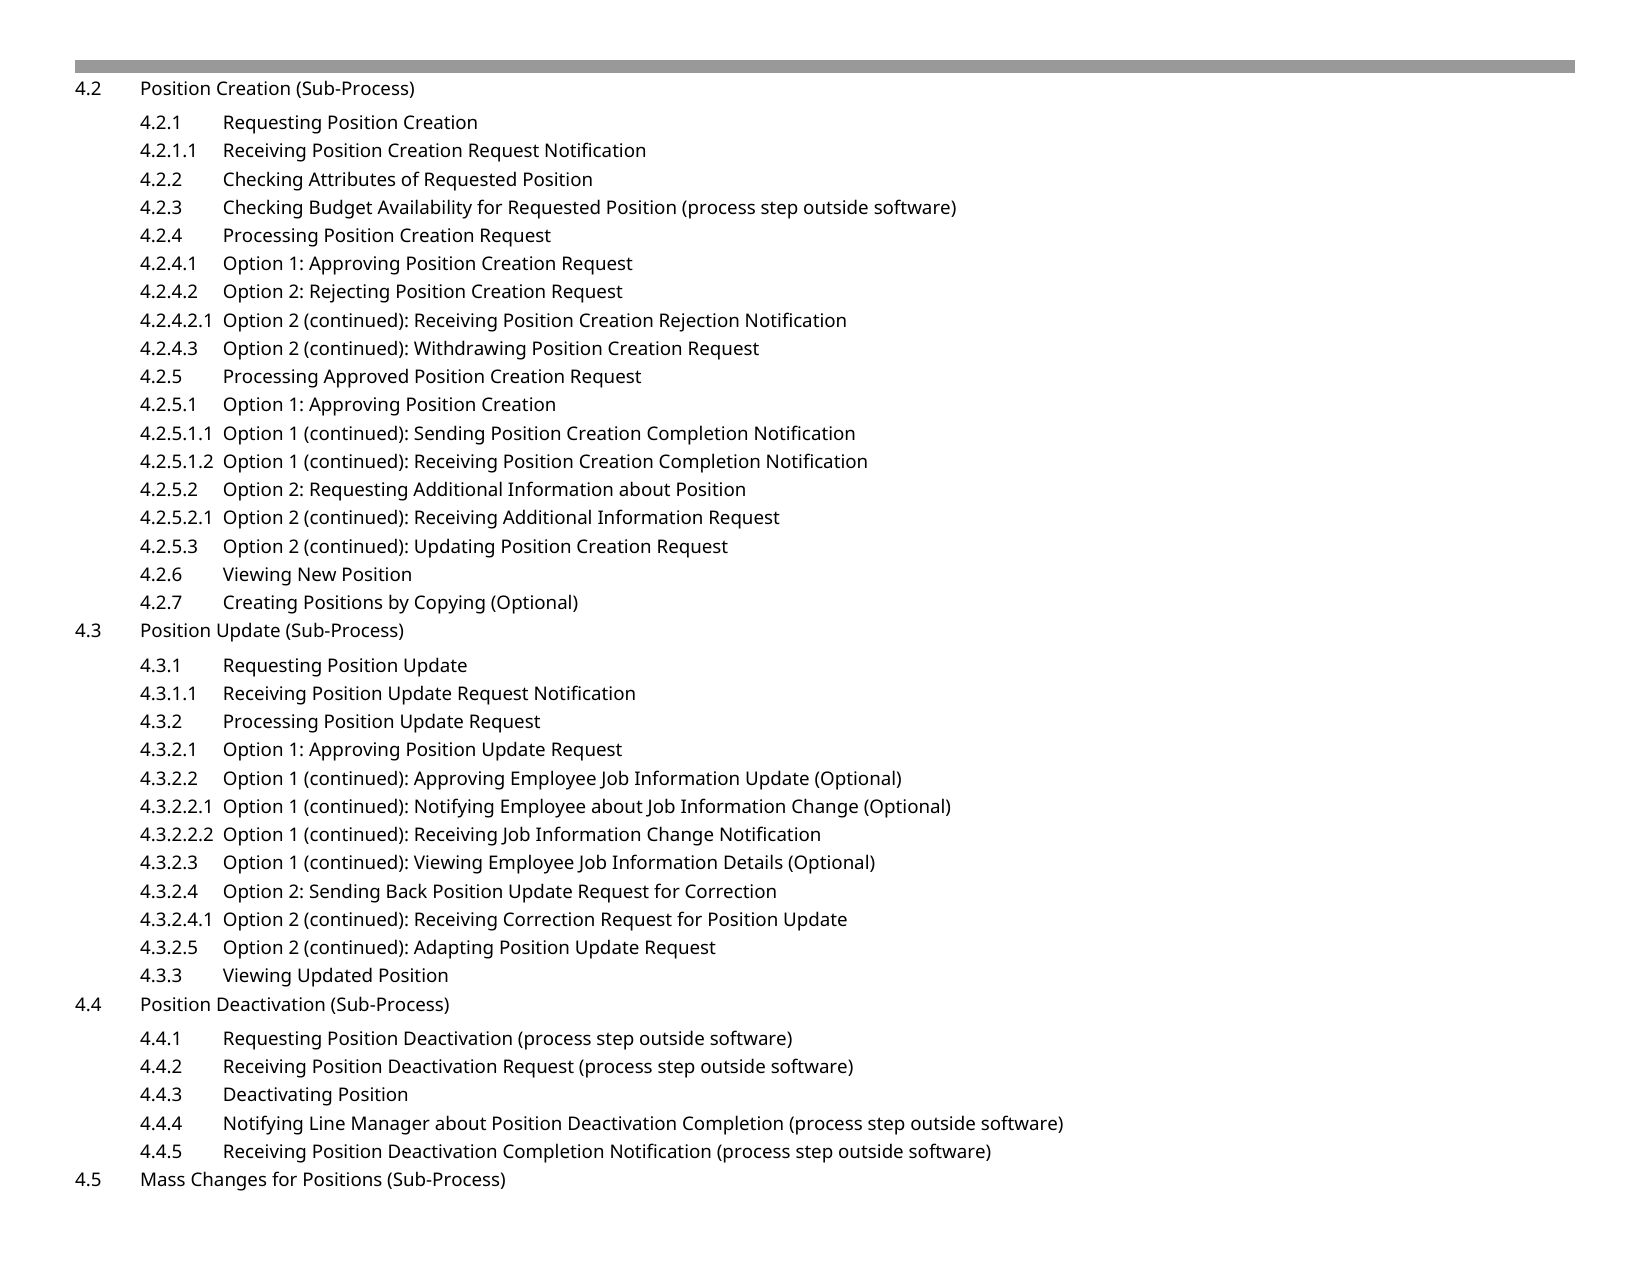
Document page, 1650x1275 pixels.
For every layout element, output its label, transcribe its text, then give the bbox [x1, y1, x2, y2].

text 4.3.2.5 Option 2 (continued): Adapting Position Update Request 74 [140, 934, 1486, 960]
text 4.5 Mass Changes for Positions (Sub-Process) 82 [75, 1166, 1510, 1192]
text 4.2.4.1 Option 1: Approving Position Creation Request 36 [140, 251, 1486, 276]
text 4.4.1 Requesting Position Deactivation (process step outside software) 78 [140, 1025, 1510, 1051]
text 4.2.5.1.2 Option 1 (continued): Receiving Position Creation Completion Notification 45 [140, 448, 1486, 474]
text 4.4.2 Receiving Position Deactivation Request (process step outside software) 79 [140, 1053, 1510, 1079]
text 4.2.5.3 Option 2 (continued): Updating Position Creation Request 48 [140, 533, 1486, 558]
text 4.3 Position Update (Sub-Process) 54 [75, 618, 1510, 643]
text 4.4.4 Notifying Line Manager about Position Deactivation Completion (process step outside software) 82 [140, 1110, 1510, 1136]
text 4.2.4.2 Option 2: Rejecting Position Creation Request 38 [140, 279, 1486, 304]
text 4.2.1 Requesting Position Creation 24 [140, 109, 1510, 135]
text 4.3.1 Requesting Position Update 54 [140, 652, 1510, 678]
text 4.3.2.3 Option 1 (continued): Viewing Employee Job Information Details (Optional) 70 [140, 850, 1486, 875]
text 4.2.4.3 Option 2 (continued): Withdrawing Position Creation Request 41 [140, 335, 1486, 361]
text 4.2.5 Processing Approved Position Creation Request 42 [140, 363, 1510, 389]
text 4.2.1.1 Receiving Position Creation Request Notification 33 [140, 138, 1486, 163]
text 4.3.2.2 Option 1 (continued): Approving Employee Job Information Update (Optional) 67 [140, 765, 1486, 791]
text 4.2.2 Checking Attributes of Requested Position 33 [140, 166, 1510, 191]
text 4.3.2 Processing Position Update Request 64 [140, 708, 1510, 734]
text 4.3.2.4.1 Option 2 (continued): Receiving Correction Request for Position Update 74 [140, 906, 1486, 932]
text 4.3.2.1 Option 1: Approving Position Update Request 65 [140, 737, 1486, 762]
text 4.3.2.2.2 Option 1 (continued): Receiving Job Information Change Notification 70 [140, 821, 1486, 847]
text 4.3.1.1 Receiving Position Update Request Notification 64 [140, 680, 1486, 706]
text 4.2 Position Creation (Sub-Process) 23 [75, 75, 1510, 101]
text 4.3.2.2.1 Option 1 (continued): Notifying Employee about Job Information Change (Optional) 69 [140, 793, 1486, 819]
text 4.2.4 Processing Position Creation Request 36 [140, 222, 1510, 248]
text 4.3.2.4 Option 2: Sending Back Position Update Request for Correction 71 [140, 878, 1486, 903]
text 4.4 Position Deactivation (Sub-Process) 78 [75, 991, 1510, 1016]
text 4.4.3 Deactivating Position 79 [140, 1082, 1510, 1107]
text 4.3.3 Viewing Updated Position 76 [140, 963, 1510, 988]
text 4.2.7 Creating Positions by Copying (Optional) 52 [140, 589, 1510, 615]
text 4.2.5.2 Option 2: Requesting Additional Information about Position 46 [140, 476, 1486, 502]
text 4.2.6 Viewing New Position 50 [140, 561, 1510, 587]
text 4.2.5.1.1 Option 1 (continued): Sending Position Creation Completion Notification 45 [140, 420, 1486, 446]
text 4.2.3 Checking Budget Availability for Requested Position (process step outside software) 35 [140, 194, 1510, 220]
text 4.2.5.1 Option 1: Approving Position Creation 42 [140, 392, 1486, 417]
text 4.2.5.2.1 Option 2 (continued): Receiving Additional Information Request 48 [140, 505, 1486, 530]
text 4.2.4.2.1 Option 2 (continued): Receiving Position Creation Rejection Notification 40 [140, 307, 1486, 333]
text 4.4.5 Receiving Position Deactivation Completion Notification (process step outside software) 82 [140, 1138, 1510, 1164]
